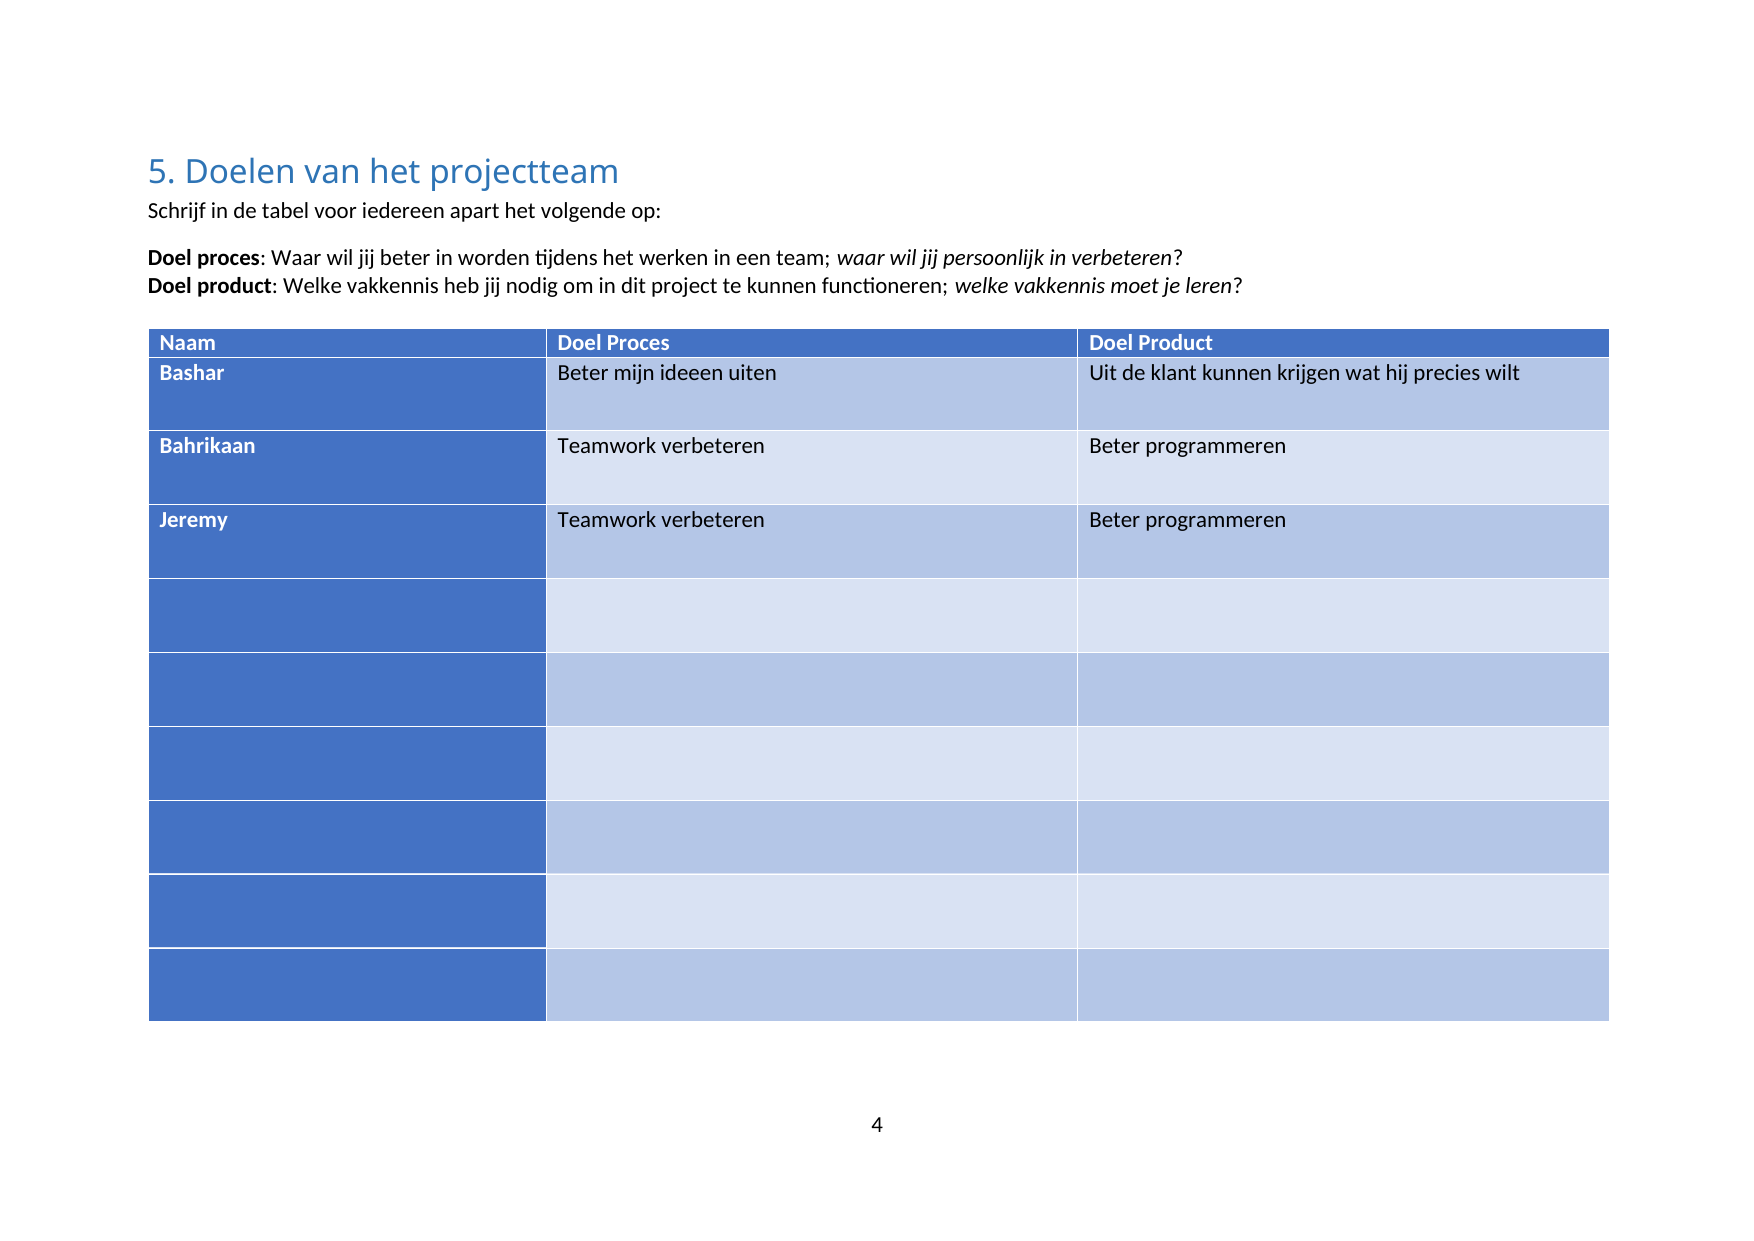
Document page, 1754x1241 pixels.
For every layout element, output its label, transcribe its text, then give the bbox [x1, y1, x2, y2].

table_cell [149, 653, 546, 726]
table_cell [1078, 579, 1609, 652]
table_cell [1078, 949, 1609, 1021]
table_header Doel Proces [547, 329, 1077, 357]
table_cell [149, 579, 546, 652]
table_cell [547, 949, 1077, 1021]
table_cell [149, 949, 546, 1021]
table_cell Teamwork verbeteren [547, 431, 1077, 504]
table_cell Bashar [149, 358, 546, 430]
table_header Doel Product [1078, 329, 1609, 357]
table_header Naam [149, 329, 546, 357]
table_cell [1078, 875, 1609, 947]
text Doel proces: Waar wil jij beter in worden tijdens het werken in een team; waar wil jij persoonlijk in verbeteren? [148, 243, 1606, 271]
text Doel product: Welke vakkennis heb jij nodig om in dit project te kunnen functioneren; welke vakkennis moet je leren? [148, 271, 1606, 299]
table_cell Beter programmeren [1078, 431, 1609, 504]
table_cell [149, 727, 546, 800]
table_cell [1078, 801, 1609, 873]
table_cell [547, 801, 1077, 873]
table_cell [1078, 653, 1609, 726]
table_cell [547, 579, 1077, 652]
table_cell Beter mijn ideeen uiten [547, 358, 1077, 430]
text Schrijf in de tabel voor iedereen apart het volgende op: [148, 197, 1606, 224]
table_cell Teamwork verbeteren [547, 505, 1077, 578]
table_cell Beter programmeren [1078, 505, 1609, 578]
table_cell [547, 653, 1077, 726]
subtitle 5. Doelen van het projectteam [148, 148, 1606, 193]
table_cell [149, 875, 546, 947]
table_cell Jeremy [149, 505, 546, 578]
table_cell [547, 875, 1077, 947]
table_cell [1078, 727, 1609, 800]
table_cell Bahrikaan [149, 431, 546, 504]
table_cell Uit de klant kunnen krijgen wat hij precies wilt [1078, 358, 1609, 430]
table_cell [149, 801, 546, 873]
table_cell [547, 727, 1077, 800]
